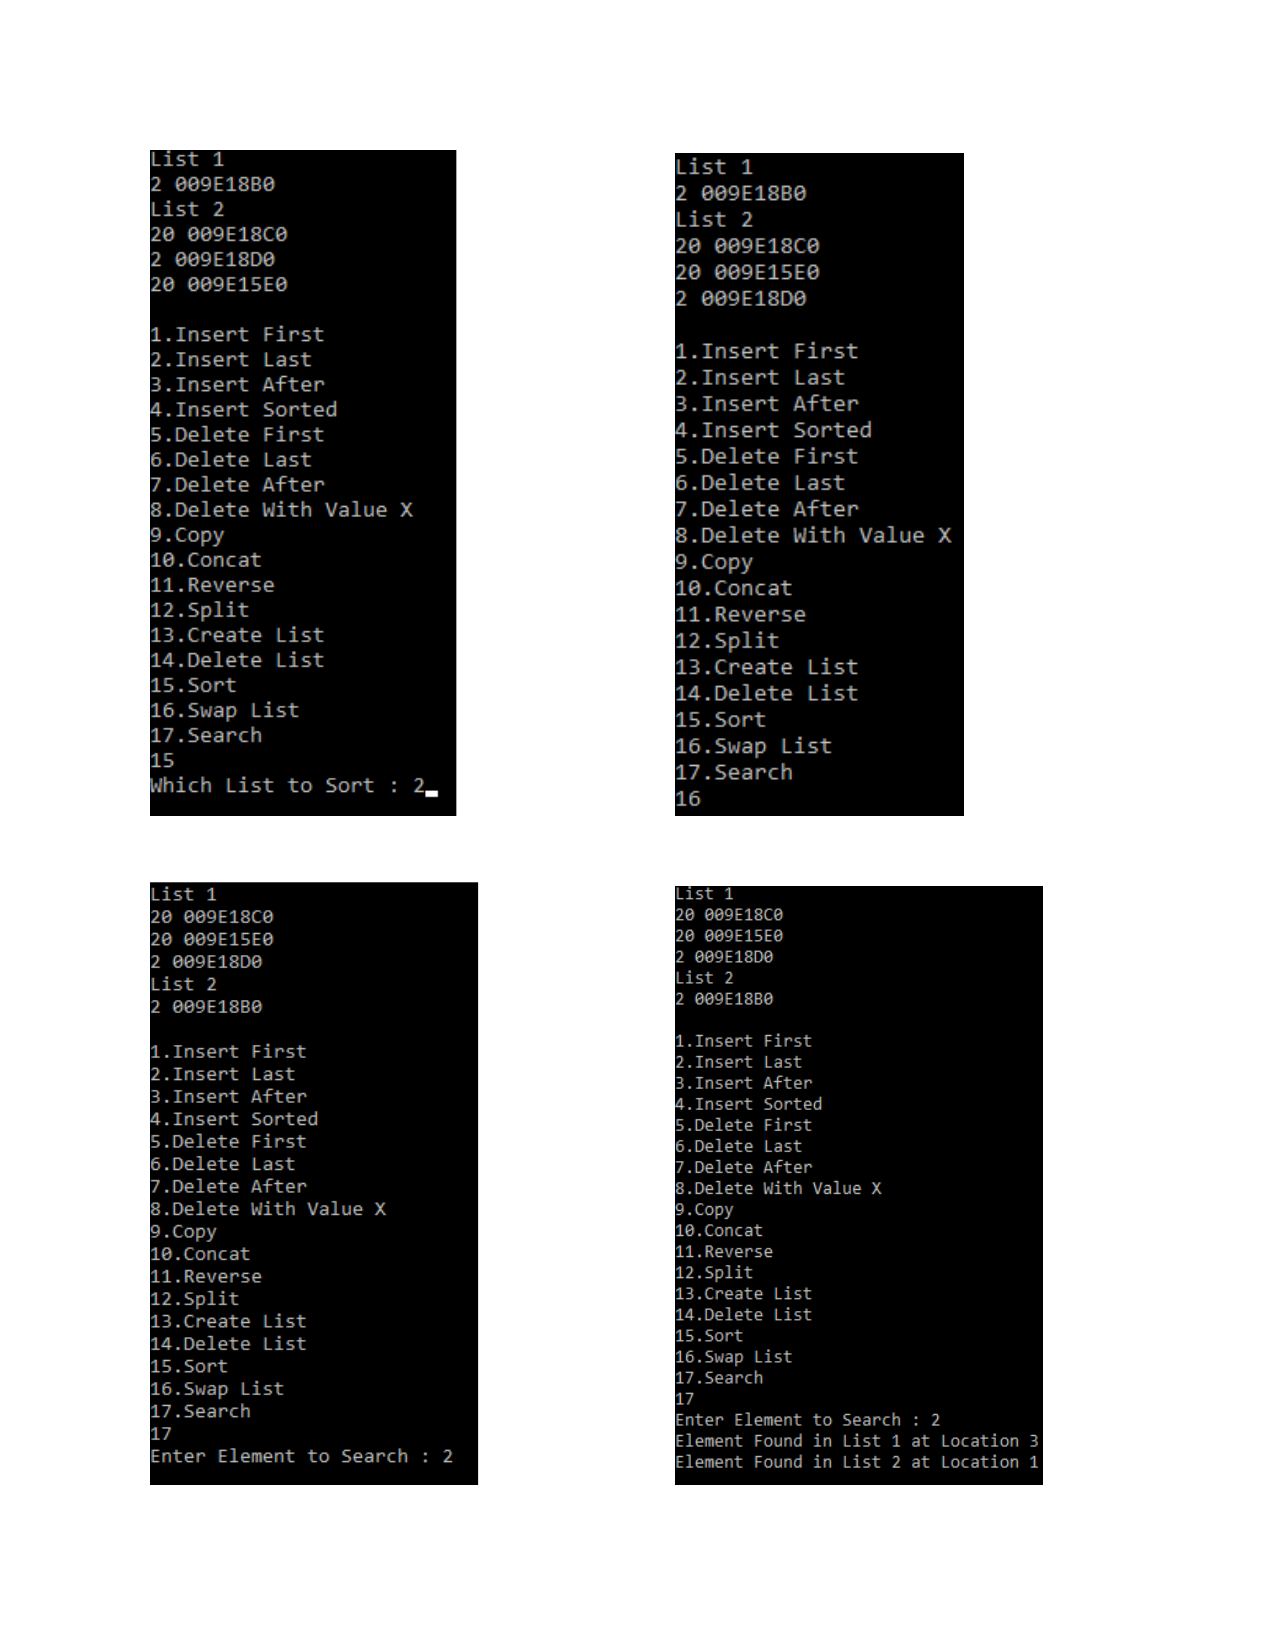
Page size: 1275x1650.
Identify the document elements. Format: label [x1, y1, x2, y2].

picture [675, 886, 1043, 1485]
picture [150, 150, 457, 816]
picture [150, 881, 479, 1485]
picture [675, 153, 964, 816]
